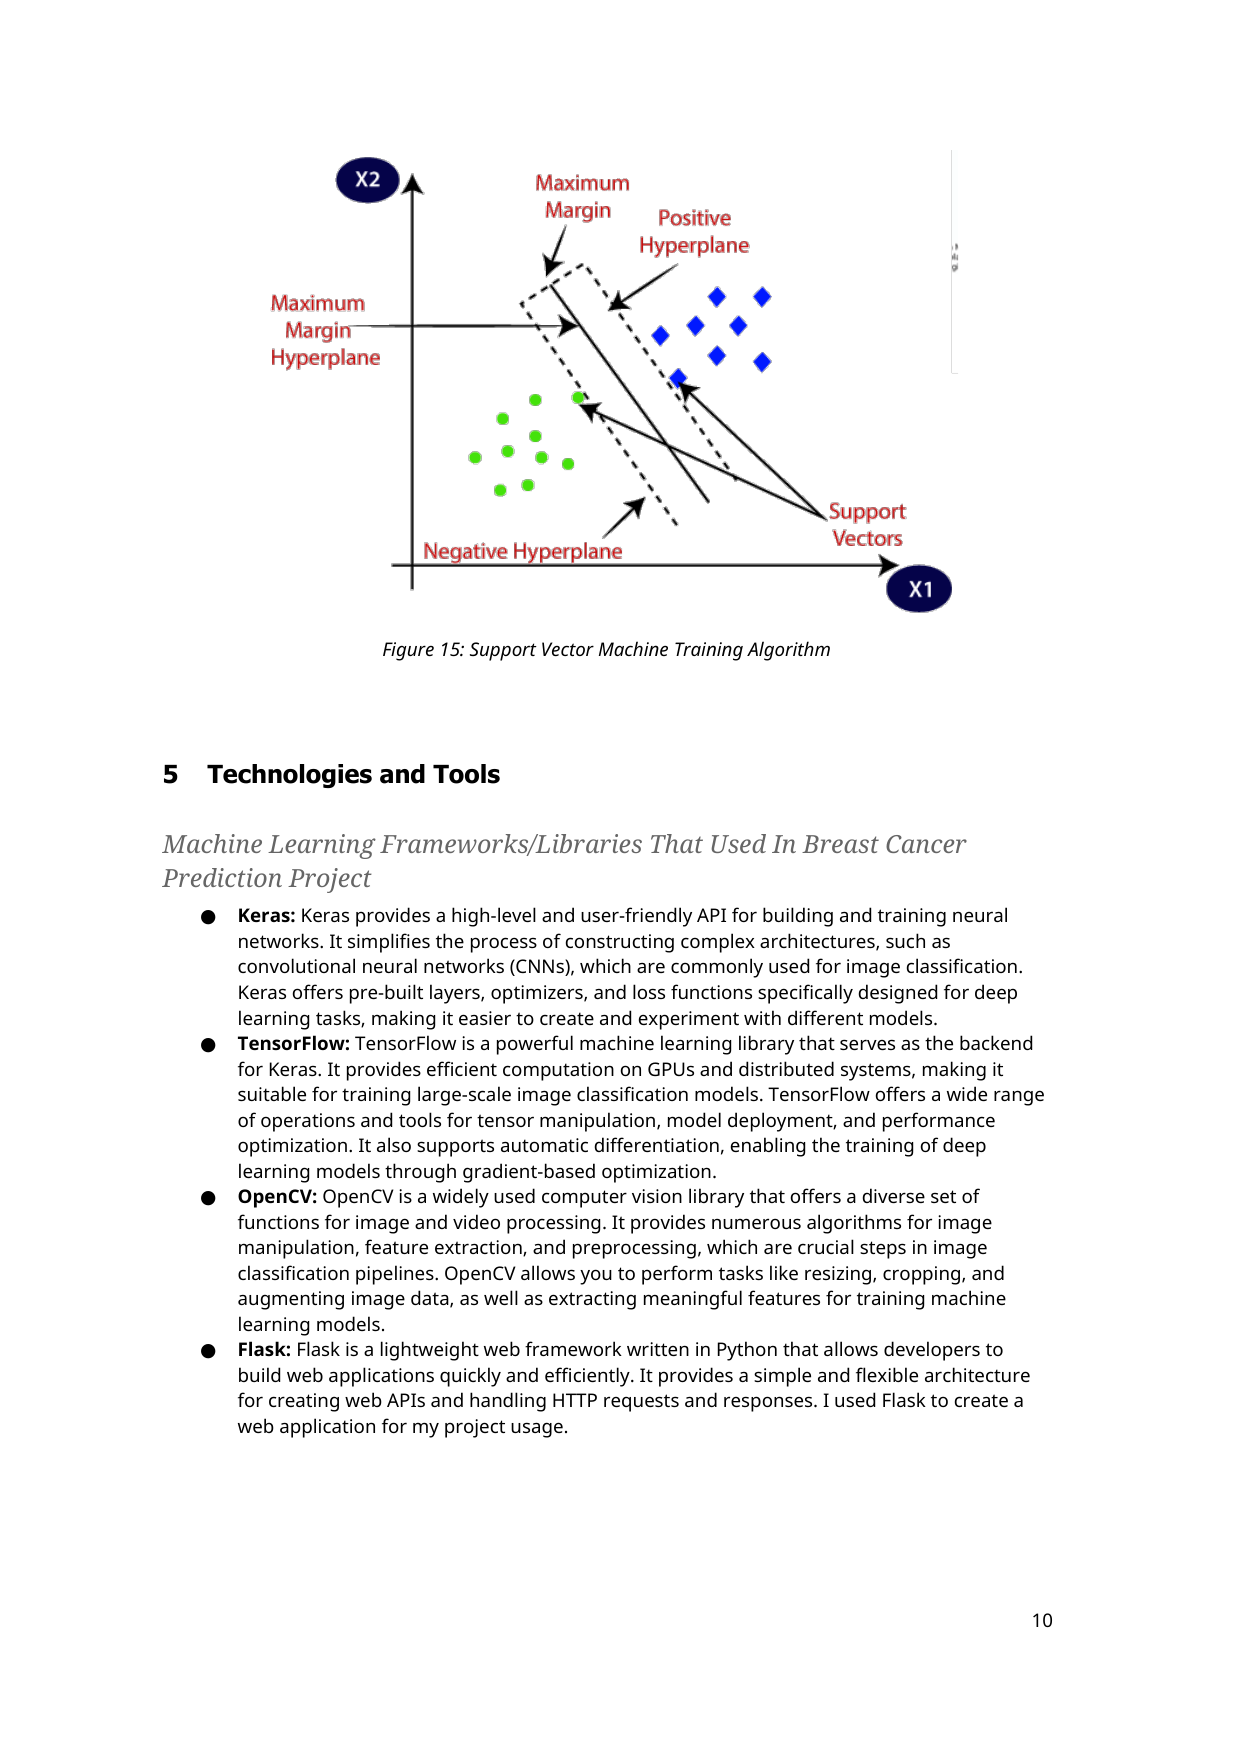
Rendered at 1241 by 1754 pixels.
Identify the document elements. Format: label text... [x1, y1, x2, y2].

text Figure 15: Support Vector Machine Training Algorithm [162, 637, 1053, 662]
list Keras: Keras provides a high-level and user-friendly API for building and training neural networks. It simplifies the process of constructing complex architectures, such as convolutional neural networks (CNNs), which are commonly used for image classification. Keras offers pre-built layers, optimizers, and loss functions specifically designed for deep learning tasks, making it easier to create and experiment with different models. [200, 903, 1053, 1030]
list Flask: Flask is a lightweight web framework written in Python that allows developers to build web applications quickly and efficiently. It provides a simple and flexible architecture for creating web APIs and handling HTTP requests and responses. I used Flask to create a web application for my project usage. [200, 1337, 1053, 1439]
picture [257, 150, 959, 616]
list OpenCV: OpenCV is a widely used computer vision library that offers a diverse set of functions for image and video processing. It provides numerous algorithms for image manipulation, feature extraction, and preprocessing, which are crucial steps in image classification pipelines. OpenCV allows you to perform tasks like resizing, cropping, and augmenting image data, as well as extracting meaningful features for training machine learning models. [200, 1183, 1053, 1337]
subtitle Technologies and Tools [162, 758, 1053, 789]
subtitle Machine Learning Frameworks/Libraries That Used In Breast Cancer Prediction Project [162, 826, 1053, 894]
list TensorFlow: TensorFlow is a powerful machine learning library that serves as the backend for Keras. It provides efficient computation on GPUs and distributed systems, making it suitable for training large-scale image classification models. TensorFlow offers a wide range of operations and tools for tensor manipulation, model deployment, and performance optimization. It also supports automatic differentiation, enabling the training of deep learning models through gradient-based optimization. [200, 1030, 1053, 1183]
